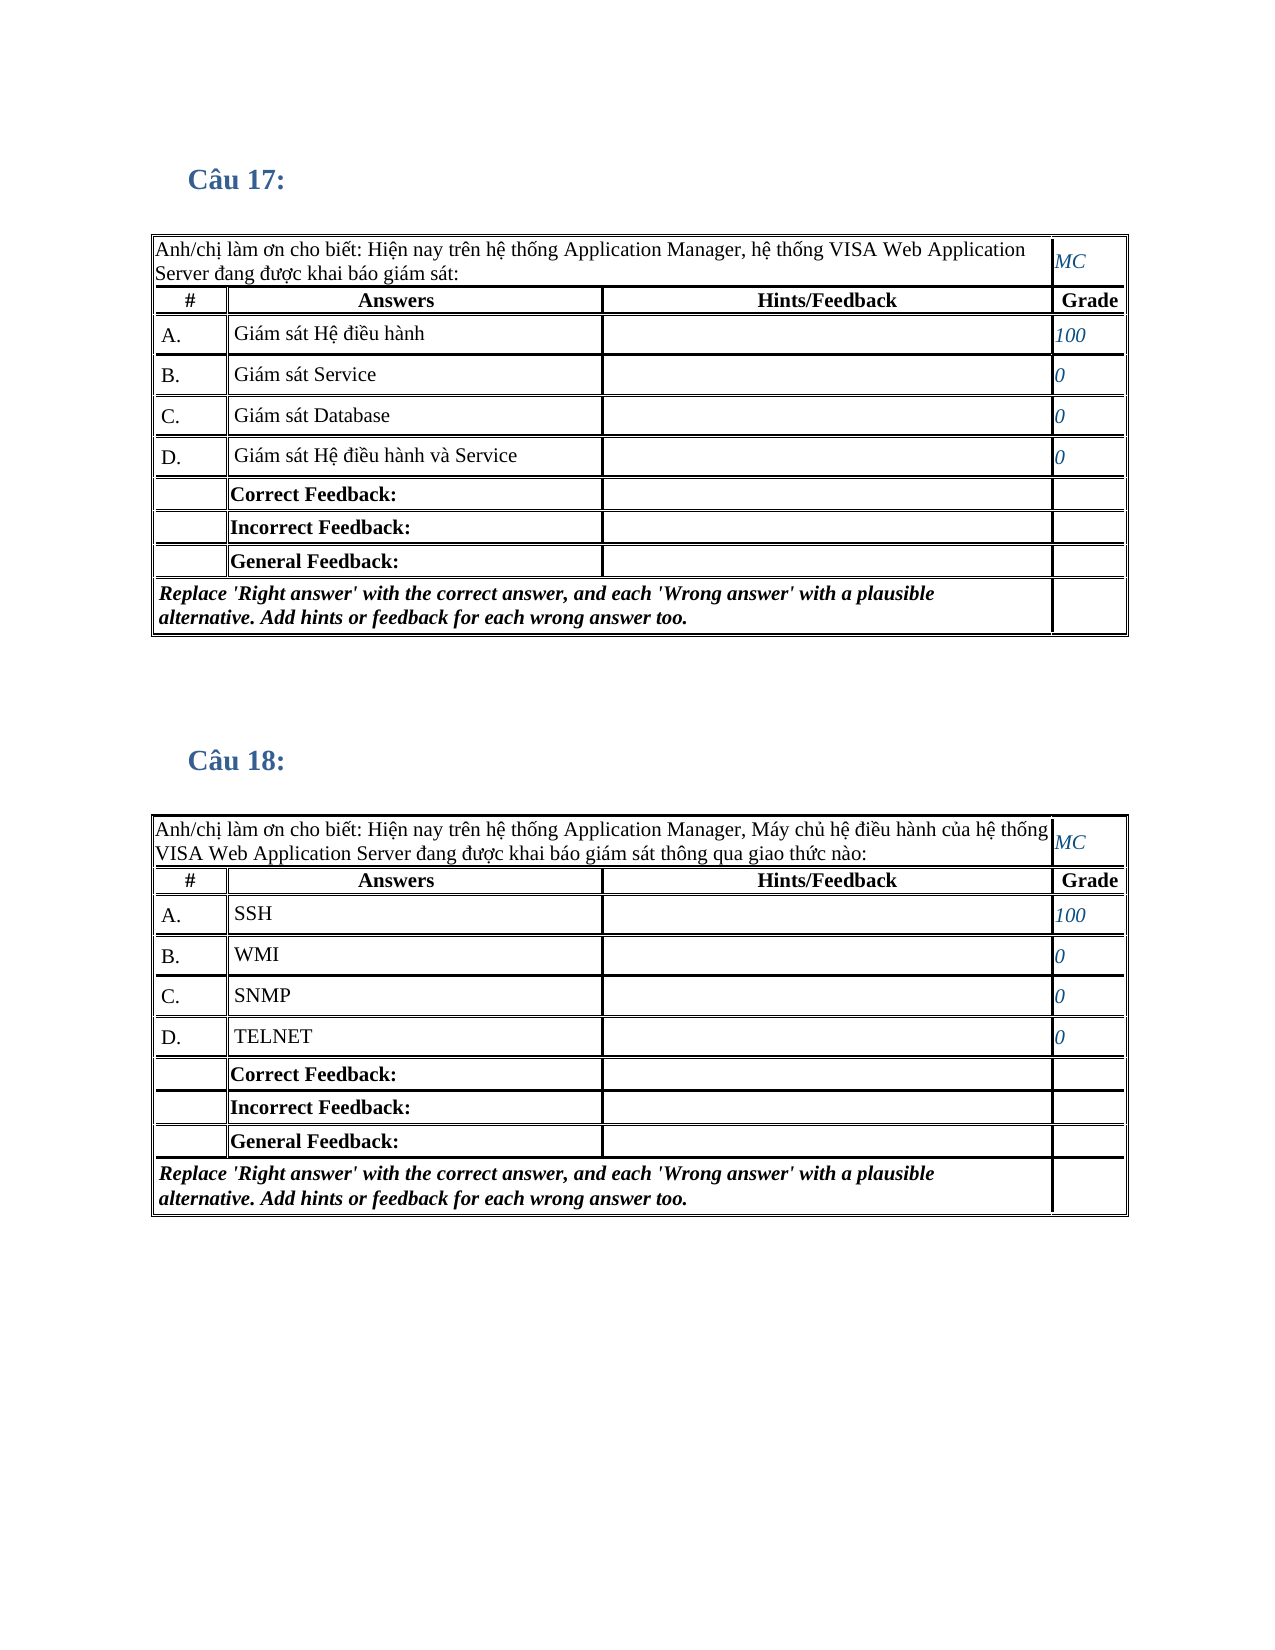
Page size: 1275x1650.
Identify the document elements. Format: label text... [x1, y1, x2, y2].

table_cell Correct Feedback: [229, 479, 601, 509]
table_cell [604, 1018, 1051, 1055]
table_header MC [1052, 237, 1126, 285]
table_cell [604, 356, 1051, 394]
table_cell Hints/Feedback [604, 869, 1051, 892]
table_cell Giám sát Service [229, 356, 601, 394]
table_cell [154, 893, 226, 933]
table_cell TELNET [229, 1018, 601, 1055]
table_cell Correct Feedback: [229, 1059, 601, 1089]
table_cell [604, 977, 1051, 1015]
table_cell [154, 312, 226, 353]
table_cell Incorrect Feedback: [229, 1092, 601, 1122]
table_cell 0 [1054, 974, 1126, 1015]
table_cell [154, 434, 226, 475]
table_cell 0 [1054, 434, 1126, 475]
table_cell [604, 1092, 1051, 1122]
table_cell [154, 542, 226, 576]
table_cell 0 [1052, 394, 1127, 434]
subtitle Câu 17: [187, 162, 1125, 196]
table_cell [604, 512, 1051, 542]
table_cell 100 [1054, 893, 1126, 933]
table_cell # [154, 285, 226, 312]
table_cell [604, 479, 1051, 509]
table_cell 0 [1054, 933, 1126, 974]
table_cell [604, 546, 1051, 576]
table_cell [1054, 1089, 1126, 1122]
table_cell Replace 'Right answer' with the correct answer, and each 'Wrong answer' with a plausible alternative. Add hints or feedback for each wrong answer too. [152, 576, 1052, 633]
table_cell 100 [1054, 312, 1126, 353]
table_cell # [154, 865, 226, 892]
table_cell [154, 1123, 226, 1156]
table_cell SNMP [229, 977, 601, 1015]
table_cell [154, 1055, 226, 1089]
table_cell [604, 896, 1051, 933]
table_cell Hints/Feedback [604, 288, 1051, 312]
table_cell [604, 937, 1051, 974]
table_cell [1054, 475, 1126, 509]
table_cell [154, 475, 226, 509]
table_cell [154, 974, 226, 1015]
table_cell [604, 397, 1051, 434]
table_cell [1054, 1055, 1126, 1089]
table_cell [152, 1015, 227, 1055]
table_cell [152, 394, 227, 434]
table_cell 0 [1054, 353, 1127, 394]
table_cell General Feedback: [229, 1126, 601, 1156]
table_cell Grade [1054, 865, 1126, 892]
table_cell [604, 316, 1051, 353]
table_cell [154, 933, 226, 974]
table_cell Giám sát Hệ điều hành [229, 316, 601, 353]
table_cell SSH [229, 896, 601, 933]
table_header Anh/chị làm ơn cho biết: Hiện nay trên hệ thống Application Manager, Máy chủ hệ điều hành của hệ thống VISA Web Application Server đang được khai báo giám sát thông qua giao thức nào: [154, 816, 1052, 865]
table_cell General Feedback: [229, 546, 601, 576]
table_cell [1052, 1156, 1126, 1214]
table_cell Answers [229, 869, 601, 892]
table_cell [1054, 1123, 1126, 1156]
table_cell [604, 1126, 1051, 1156]
table_cell [1052, 576, 1127, 633]
table_cell [604, 1059, 1051, 1089]
subtitle Câu 18: [187, 743, 1125, 776]
table_header Anh/chị làm ơn cho biết: Hiện nay trên hệ thống Application Manager, hệ thống VISA Web Application Server đang được khai báo giám sát: [154, 235, 1052, 285]
table_cell [1054, 542, 1126, 576]
table_cell 0 [1052, 1015, 1127, 1055]
table_cell [154, 1089, 226, 1122]
table_cell [1052, 509, 1127, 542]
table_cell Grade [1054, 285, 1126, 312]
table_cell [152, 353, 226, 394]
table_cell Replace 'Right answer' with the correct answer, and each 'Wrong answer' with a plausible alternative. Add hints or feedback for each wrong answer too. [154, 1156, 1052, 1214]
table_cell Giám sát Database [229, 397, 601, 434]
table_cell [604, 438, 1051, 475]
table_header MC [1052, 817, 1126, 865]
table_cell Answers [229, 288, 601, 312]
table_cell Incorrect Feedback: [229, 512, 601, 542]
table_cell WMI [229, 937, 601, 974]
table_cell [152, 509, 227, 542]
table_cell Giám sát Hệ điều hành và Service [229, 438, 601, 475]
